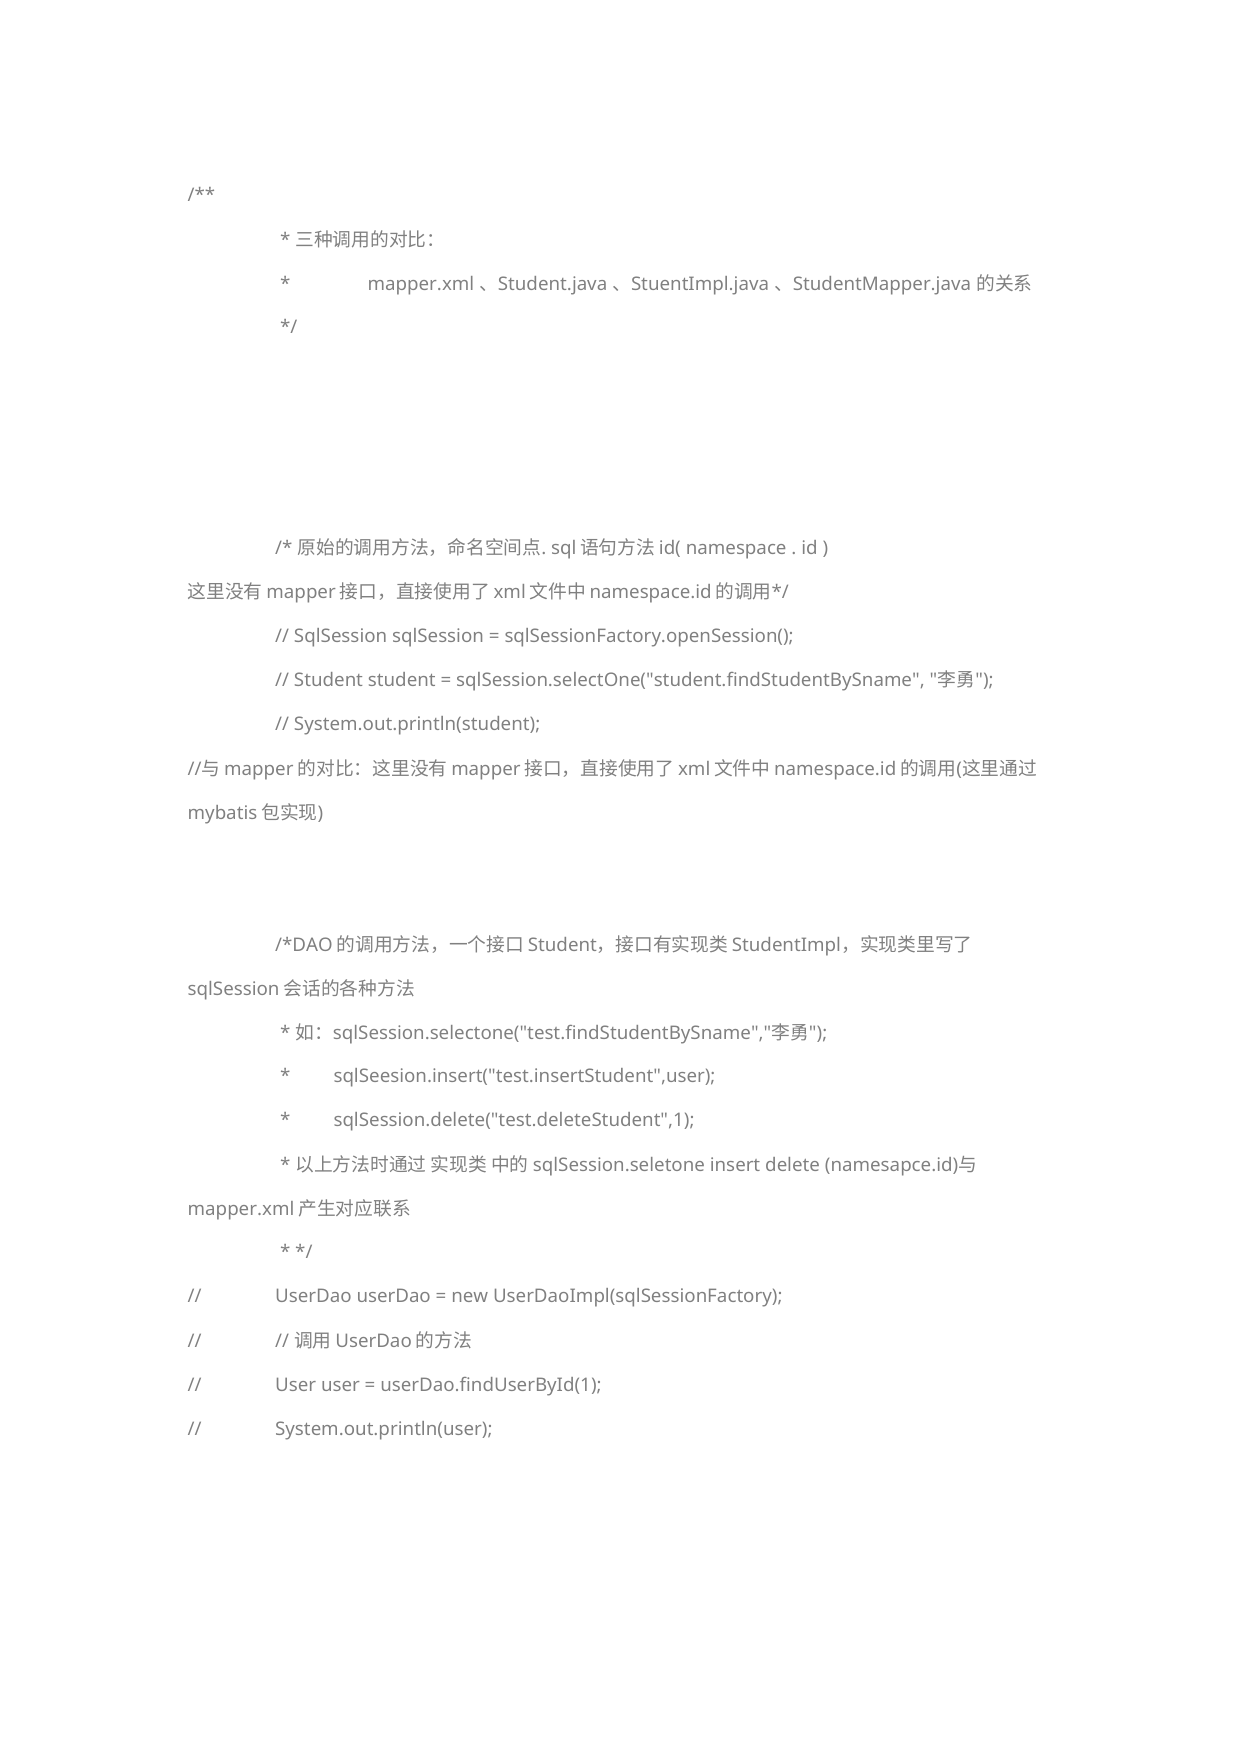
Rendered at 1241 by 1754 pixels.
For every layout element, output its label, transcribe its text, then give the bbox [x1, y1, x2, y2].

text // SqlSession sqlSession = sqlSessionFactory.openSession(); [187, 613, 1053, 657]
text 这里没有mapper接口，直接使用了xml文件中namespace.id的调用*/ [187, 568, 1053, 613]
text * 以上方法时通过 实现类 中的 sqlSession.seletone insert delete (namesapce.id)与mapper.xml产生对应联系 [187, 1141, 1053, 1229]
text * */ [187, 1229, 1053, 1273]
text * 三种调用的对比： [187, 216, 1053, 260]
text * mapper.xml 、Student.java 、StuentImpl.java 、StudentMapper.java 的关系 [187, 260, 1053, 304]
text // Student student = sqlSession.selectOne("student.findStudentBySname", "李勇"); [187, 657, 1053, 701]
text /** [187, 172, 1053, 216]
text // // 调用UserDao的方法 [187, 1318, 1053, 1362]
text // System.out.println(student); [187, 701, 1053, 745]
text // UserDao userDao = new UserDaoImpl(sqlSessionFactory); [187, 1273, 1053, 1318]
text /*DAO的调用方法，一个接口Student，接口有实现类StudentImpl，实现类里写了sqlSession会话的各种方法 [187, 921, 1053, 1009]
text // User user = userDao.findUserById(1); [187, 1362, 1053, 1406]
text * sqlSeesion.insert("test.insertStudent",user); [187, 1053, 1053, 1097]
text * 如：sqlSession.selectone("test.findStudentBySname","李勇"); [187, 1009, 1053, 1053]
text /* 原始的调用方法，命名空间点. sql语句方法id( namespace . id ) [187, 524, 1053, 568]
text //与mapper的对比：这里没有mapper接口，直接使用了xml文件中namespace.id的调用(这里通过mybatis包实现) [187, 745, 1053, 833]
text */ [187, 304, 1053, 348]
text * sqlSession.delete("test.deleteStudent",1); [187, 1097, 1053, 1141]
text // System.out.println(user); [187, 1406, 1053, 1450]
